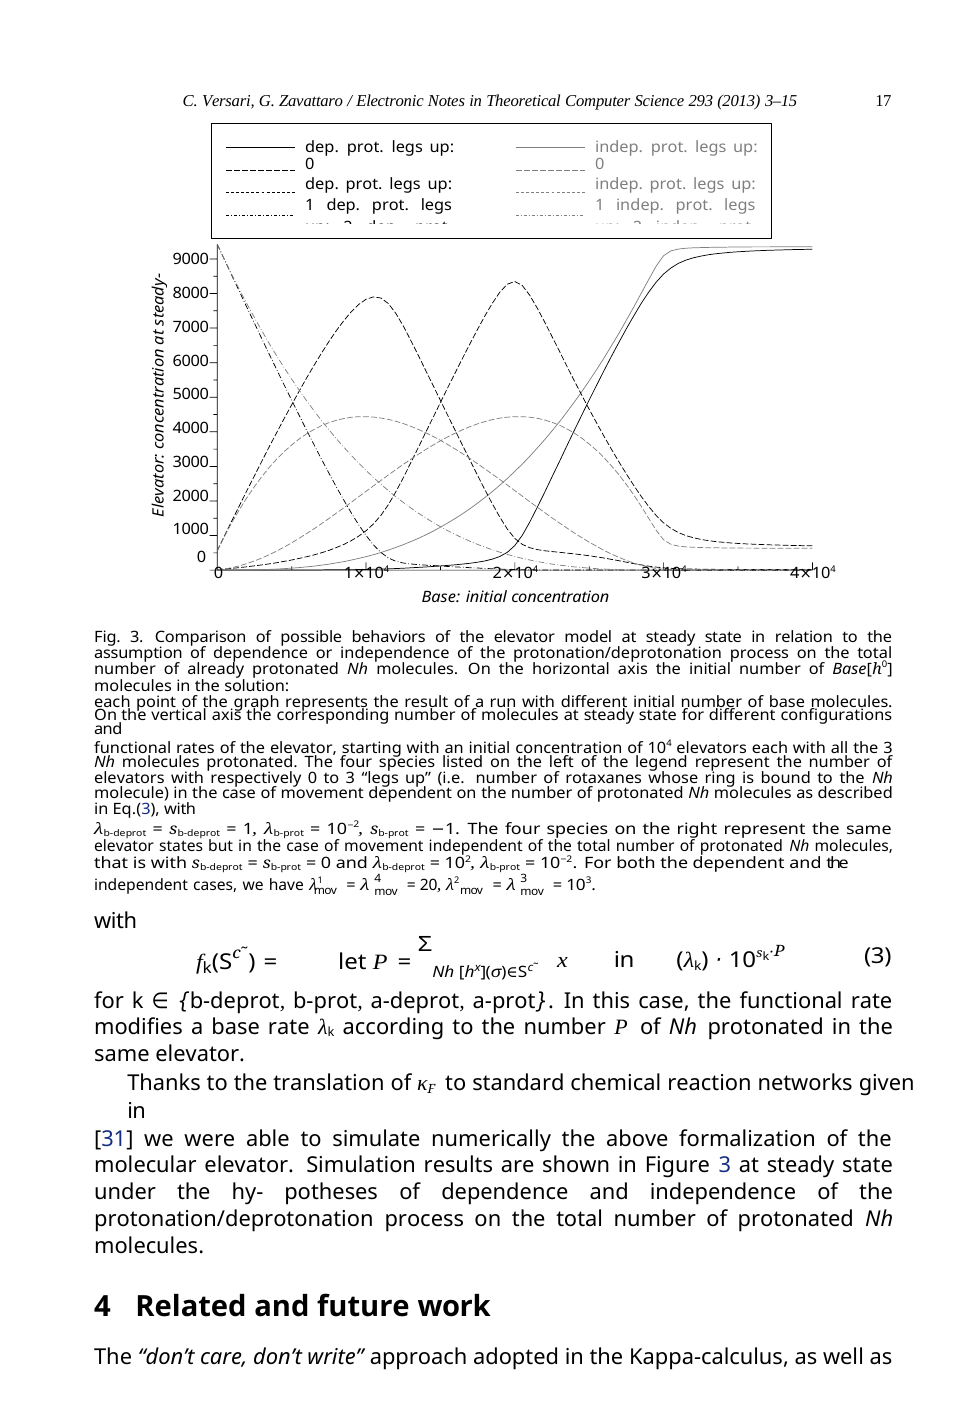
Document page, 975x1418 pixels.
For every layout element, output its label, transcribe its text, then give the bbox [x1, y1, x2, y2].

text [31] we were able to simulate numerically the above formalization of the molecular elevator. Simulation results are shown in Figure 3 at steady state under the hy- potheses of dependence and independence of the protonation/deprotonation process on the total number of protonated Nh molecules. [94, 1126, 893, 1260]
text Thanks to the translation of κF to standard chemical reaction networks given in [127, 1067, 914, 1125]
text 0 0 1×104 2×104 3×104 4×104 [197, 552, 914, 586]
text 5000 [172, 383, 914, 404]
text mov [374, 884, 401, 897]
text 6000 [172, 349, 914, 371]
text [94, 1343, 893, 1370]
text = 20, λ2 [407, 873, 471, 895]
text each point of the graph represents the result of a run with different initial number of base molecules. On the vertical axis the corresponding number of molecules at steady state for different configurations and [94, 696, 893, 739]
text mov [520, 884, 547, 897]
text = 103. [553, 873, 914, 895]
text 3000 [172, 451, 914, 472]
text with [94, 906, 141, 935]
text 1000 [172, 518, 914, 539]
text functional rates of the elevator, starting with an initial concentration of 104 elevators each with all the 3 Nh molecules protonated. The four species listed on the left of the legend represent the number of elevators with respectively 0 to 3 “legs up” (i.e. number of rotaxanes whose ring is bound to the Nh molecule) in the case of movement dependent on the number of protonated Nh molecules as described in Eq.(3), with [94, 741, 893, 819]
text 4000 [172, 417, 914, 438]
text x in (λk) · 10sk·P (3) [557, 940, 914, 974]
text fk(Sc˜) = let P = ΣNh [hx](σ)∈Sc˜ [196, 931, 545, 982]
text Fig. 3. Comparison of possible behaviors of the elevator model at steady state in relation to the assumption of dependence or independence of the protonation/deprotonation process on the total number of already protonated Nh molecules. On the horizontal axis the initial number of Base[h0] molecules in the solution: [94, 629, 893, 696]
text for k ∈ {b-deprot, b-prot, a-deprot, a-prot}. In this case, the functional rate modifies a base rate λk according to the number P of Nh protonated in the same elevator. [94, 987, 893, 1067]
text Base: initial concentration [188, 586, 843, 607]
subtitle 4 Related and future work [94, 1286, 914, 1325]
text 9000 [172, 248, 914, 269]
text 8000 [172, 282, 914, 303]
text 7000 [172, 315, 914, 337]
text 2000 [172, 484, 914, 506]
text independent cases, we have λ1 [94, 873, 325, 895]
text λb-deprot = sb-deprot = 1, λb-prot = 10−2, sb-prot = −1. The four species on the right represent the same elevator states but in the case of movement independent of the total number of protonated Nh molecules, that is with sb-deprot = sb-prot = 0 and λb-deprot = 102, λb-prot = 10−2. For both the dependent and the [94, 821, 893, 873]
